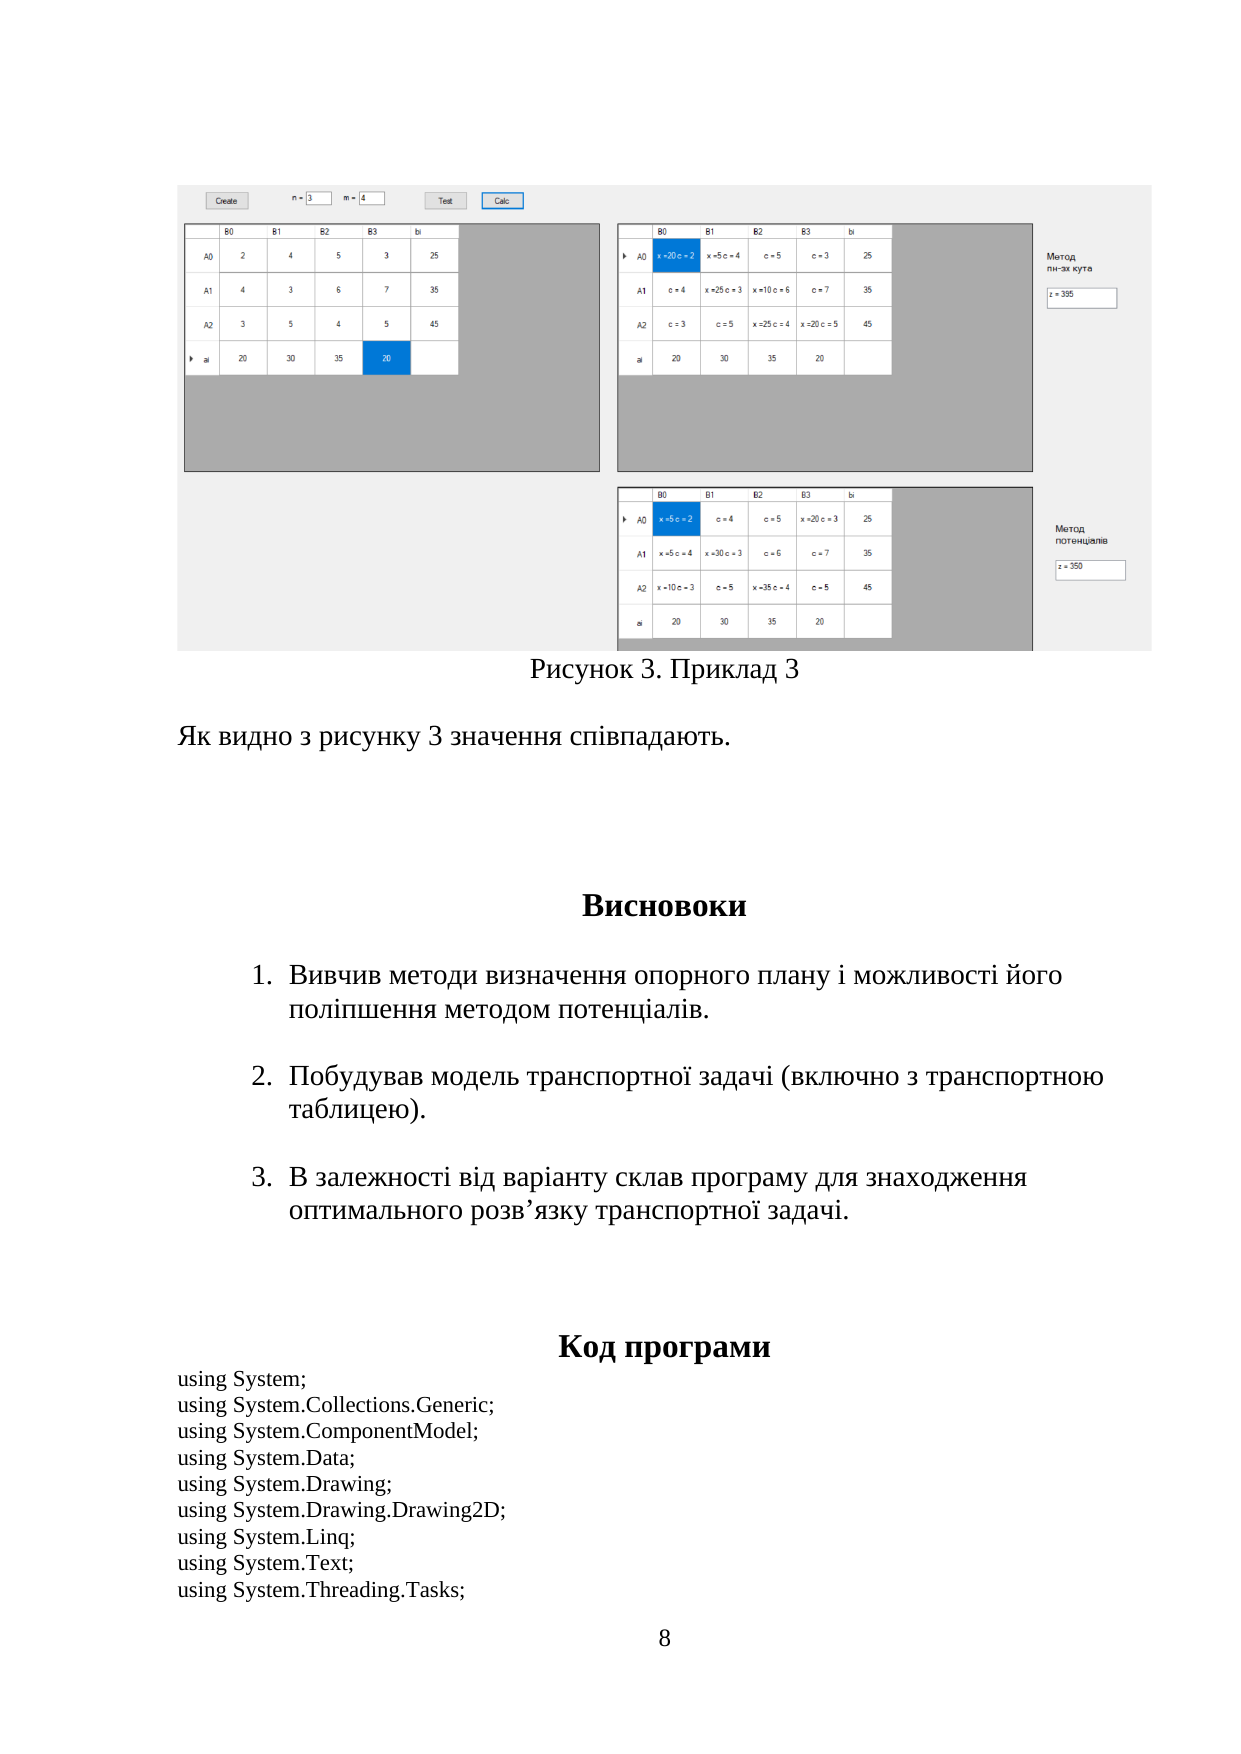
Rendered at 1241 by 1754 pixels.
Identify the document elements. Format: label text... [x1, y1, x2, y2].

text using System.Text; [177, 1549, 1152, 1576]
list В залежності від варіанту склав програму для знаходження оптимального розв’язку транспортної задачі. [251, 1159, 1152, 1226]
picture [177, 185, 1152, 651]
text using System.Drawing; [177, 1470, 1152, 1497]
text using System.Drawing.Drawing2D; [177, 1497, 1152, 1523]
text using System.Threading.Tasks; [177, 1576, 1152, 1602]
text Код програми [177, 1326, 1152, 1365]
list Побудував модель транспортної задачі (включно з транспортною таблицею). [251, 1058, 1152, 1125]
list Вивчив методи визначення опорного плану і можливості його поліпшення методом потенціалів. [251, 957, 1152, 1024]
text using System; [177, 1365, 1152, 1391]
text using System.Collections.Generic; [177, 1391, 1152, 1417]
text Висновоки [177, 886, 1152, 924]
text using System.Linq; [177, 1523, 1152, 1549]
text using System.ComponentModel; [177, 1417, 1152, 1444]
text Рисунок 3. Приклад 3 [177, 651, 1152, 684]
text using System.Data; [177, 1444, 1152, 1470]
text Як видно з рисунку 3 значення співпадають. [177, 718, 1152, 751]
